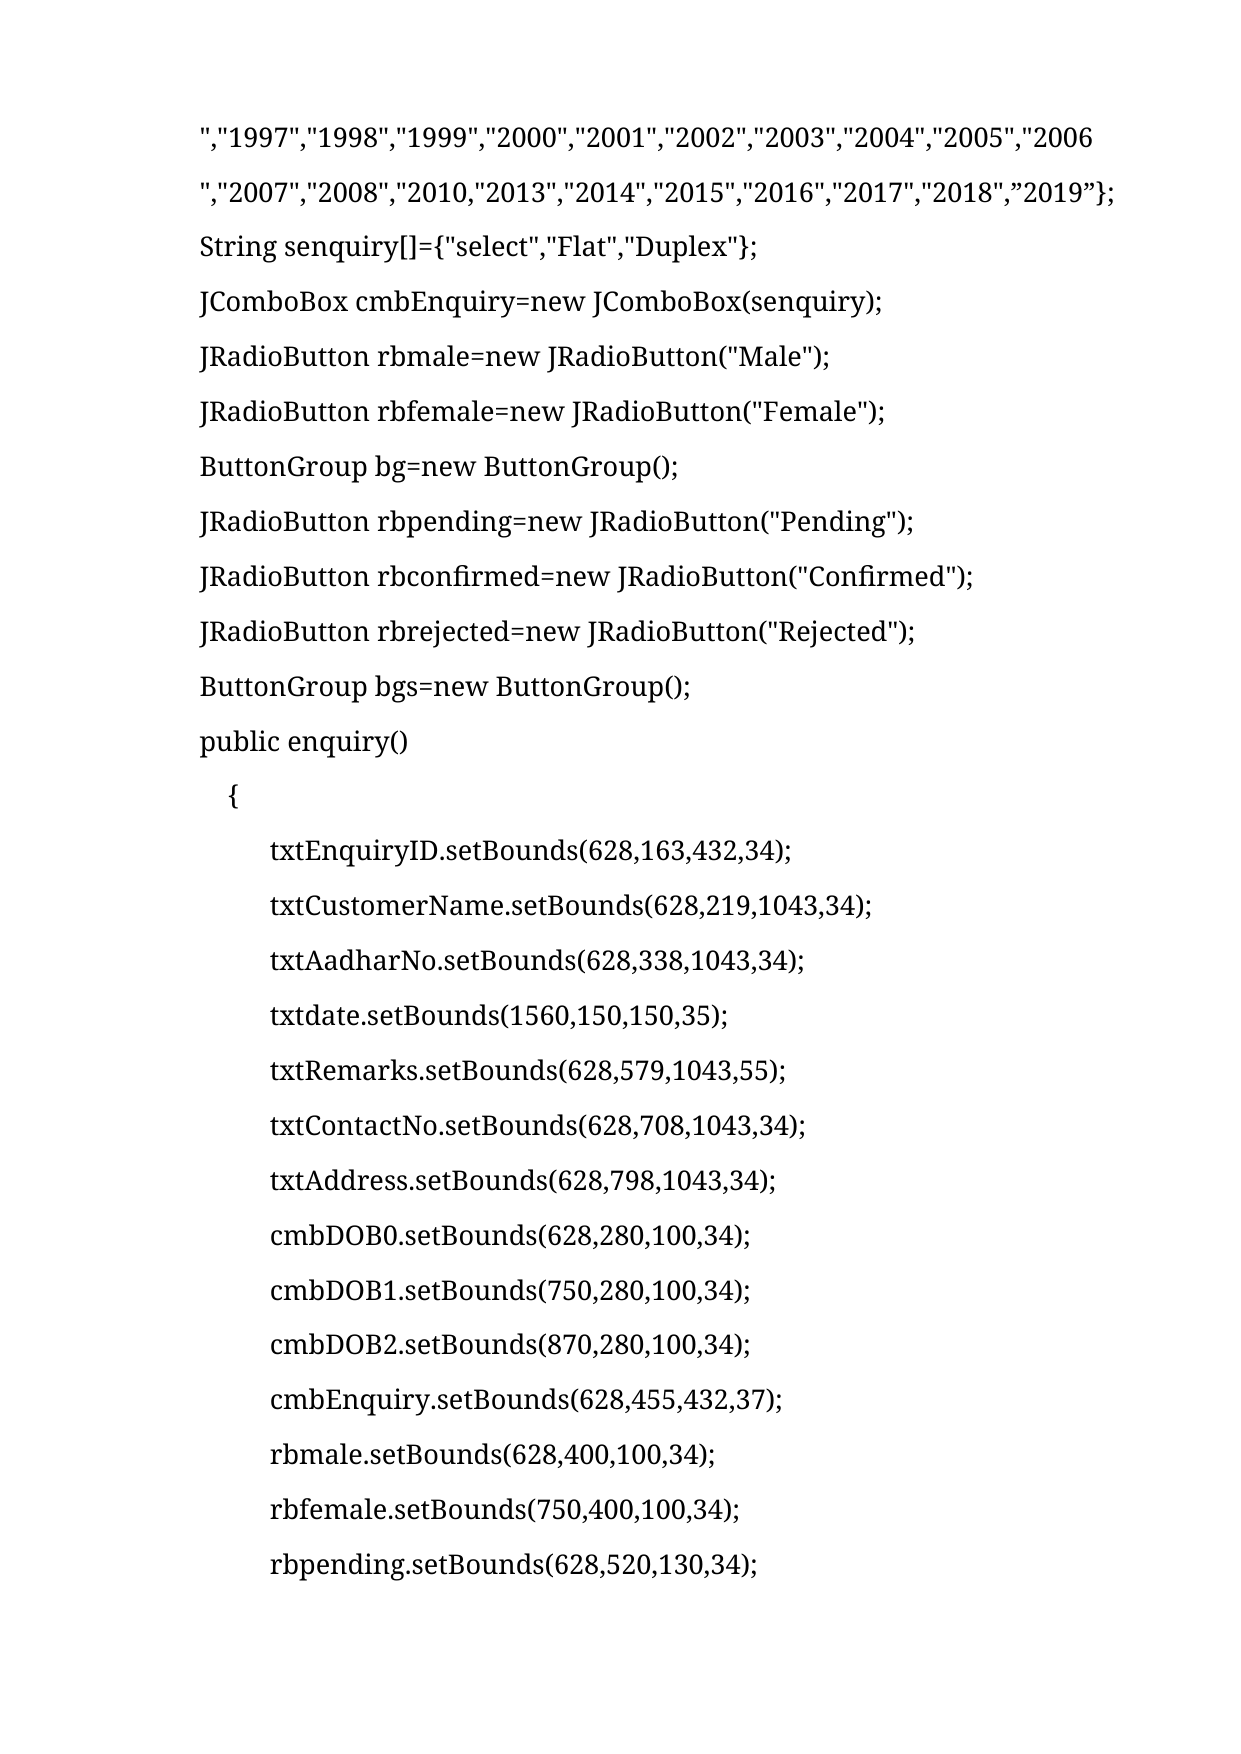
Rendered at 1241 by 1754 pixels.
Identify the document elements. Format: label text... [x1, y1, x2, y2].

text ","2007","2008","2010,"2013","2014","2015","2016","2017","2018",”2019”}; [150, 173, 1152, 210]
text String senquiry[]={"select","Flat","Duplex"}; [150, 228, 1152, 265]
text cmbDOB0.setBounds(628,280,100,34); [150, 1216, 1152, 1253]
text public enquiry() [150, 722, 1152, 759]
text JRadioButton rbpending=new JRadioButton("Pending"); [150, 502, 1152, 539]
text JRadioButton rbfemale=new JRadioButton("Female"); [150, 393, 1152, 429]
text ButtonGroup bg=new ButtonGroup(); [150, 447, 1152, 484]
text txtCustomerName.setBounds(628,219,1043,34); [150, 887, 1152, 923]
text txtAddress.setBounds(628,798,1043,34); [150, 1161, 1152, 1198]
text txtContactNo.setBounds(628,708,1043,34); [150, 1106, 1152, 1143]
text cmbDOB1.setBounds(750,280,100,34); [150, 1271, 1152, 1308]
text ","1997","1998","1999","2000","2001","2002","2003","2004","2005","2006 [150, 118, 1152, 155]
text txtRemarks.setBounds(628,579,1043,55); [150, 1051, 1152, 1088]
text rbfemale.setBounds(750,400,100,34); [150, 1491, 1152, 1527]
text cmbDOB2.setBounds(870,280,100,34); [150, 1326, 1152, 1363]
text cmbEnquiry.setBounds(628,455,432,37); [150, 1381, 1152, 1418]
text JRadioButton rbrejected=new JRadioButton("Rejected"); [150, 612, 1152, 649]
text txtEnquiryID.setBounds(628,163,432,34); [150, 832, 1152, 869]
text JRadioButton rbmale=new JRadioButton("Male"); [150, 338, 1152, 374]
text rbmale.setBounds(628,400,100,34); [150, 1436, 1152, 1472]
text rbpending.setBounds(628,520,130,34); [150, 1545, 1152, 1582]
text txtdate.setBounds(1560,150,150,35); [150, 996, 1152, 1033]
text { [150, 777, 1152, 814]
text txtAadharNo.setBounds(628,338,1043,34); [150, 942, 1152, 978]
text JRadioButton rbconfirmed=new JRadioButton("Confirmed"); [150, 557, 1152, 594]
text JComboBox cmbEnquiry=new JComboBox(senquiry); [150, 283, 1152, 320]
text ButtonGroup bgs=new ButtonGroup(); [150, 667, 1152, 704]
